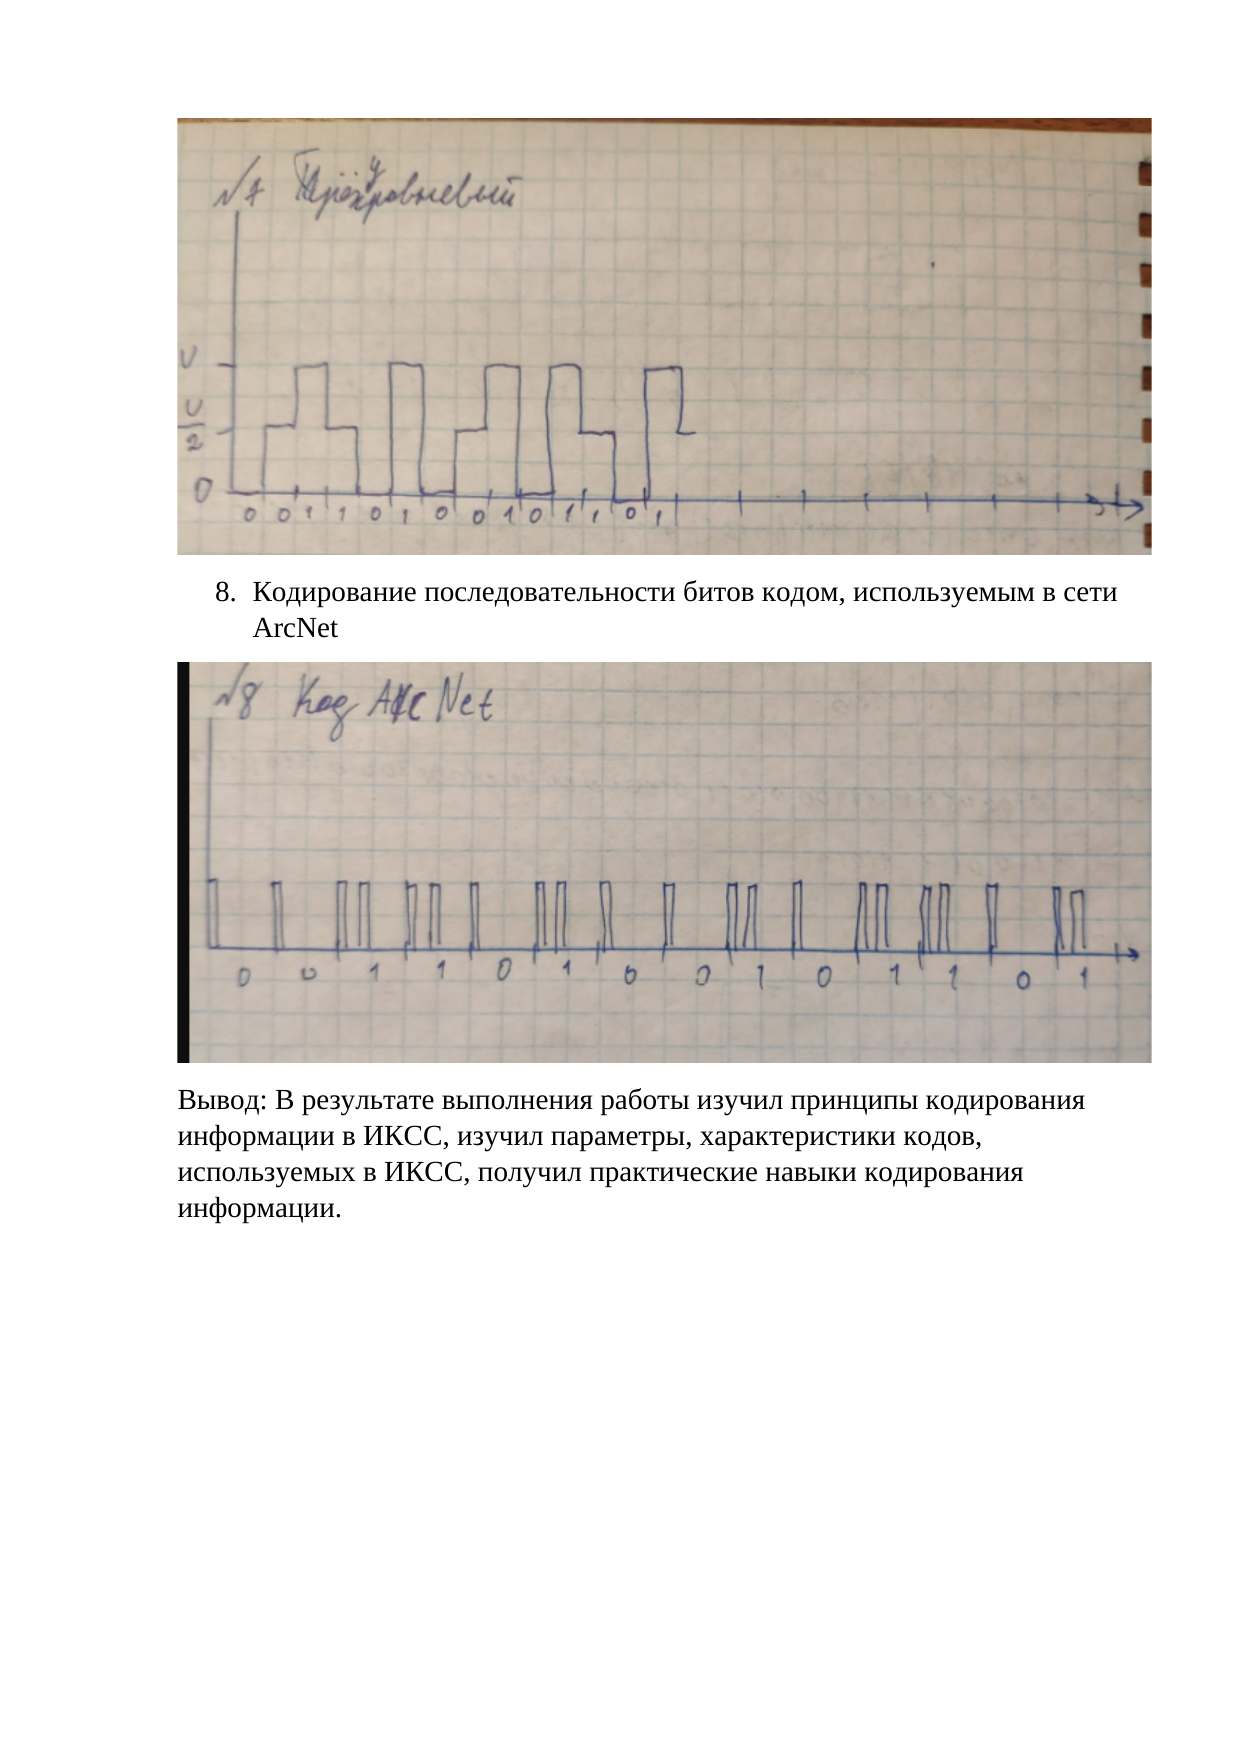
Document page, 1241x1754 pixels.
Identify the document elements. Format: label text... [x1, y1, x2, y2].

picture [177, 118, 1152, 555]
list Кодирование последовательности битов кодом, используемым в сети ArcNet [215, 574, 1152, 643]
text Вывод: В результате выполнения работы изучил принципы кодирования информации в ИКСС, изучил параметры, характеристики кодов, используемых в ИКСС, получил практические навыки кодирования информации. [177, 1082, 1152, 1224]
picture [177, 662, 1152, 1063]
